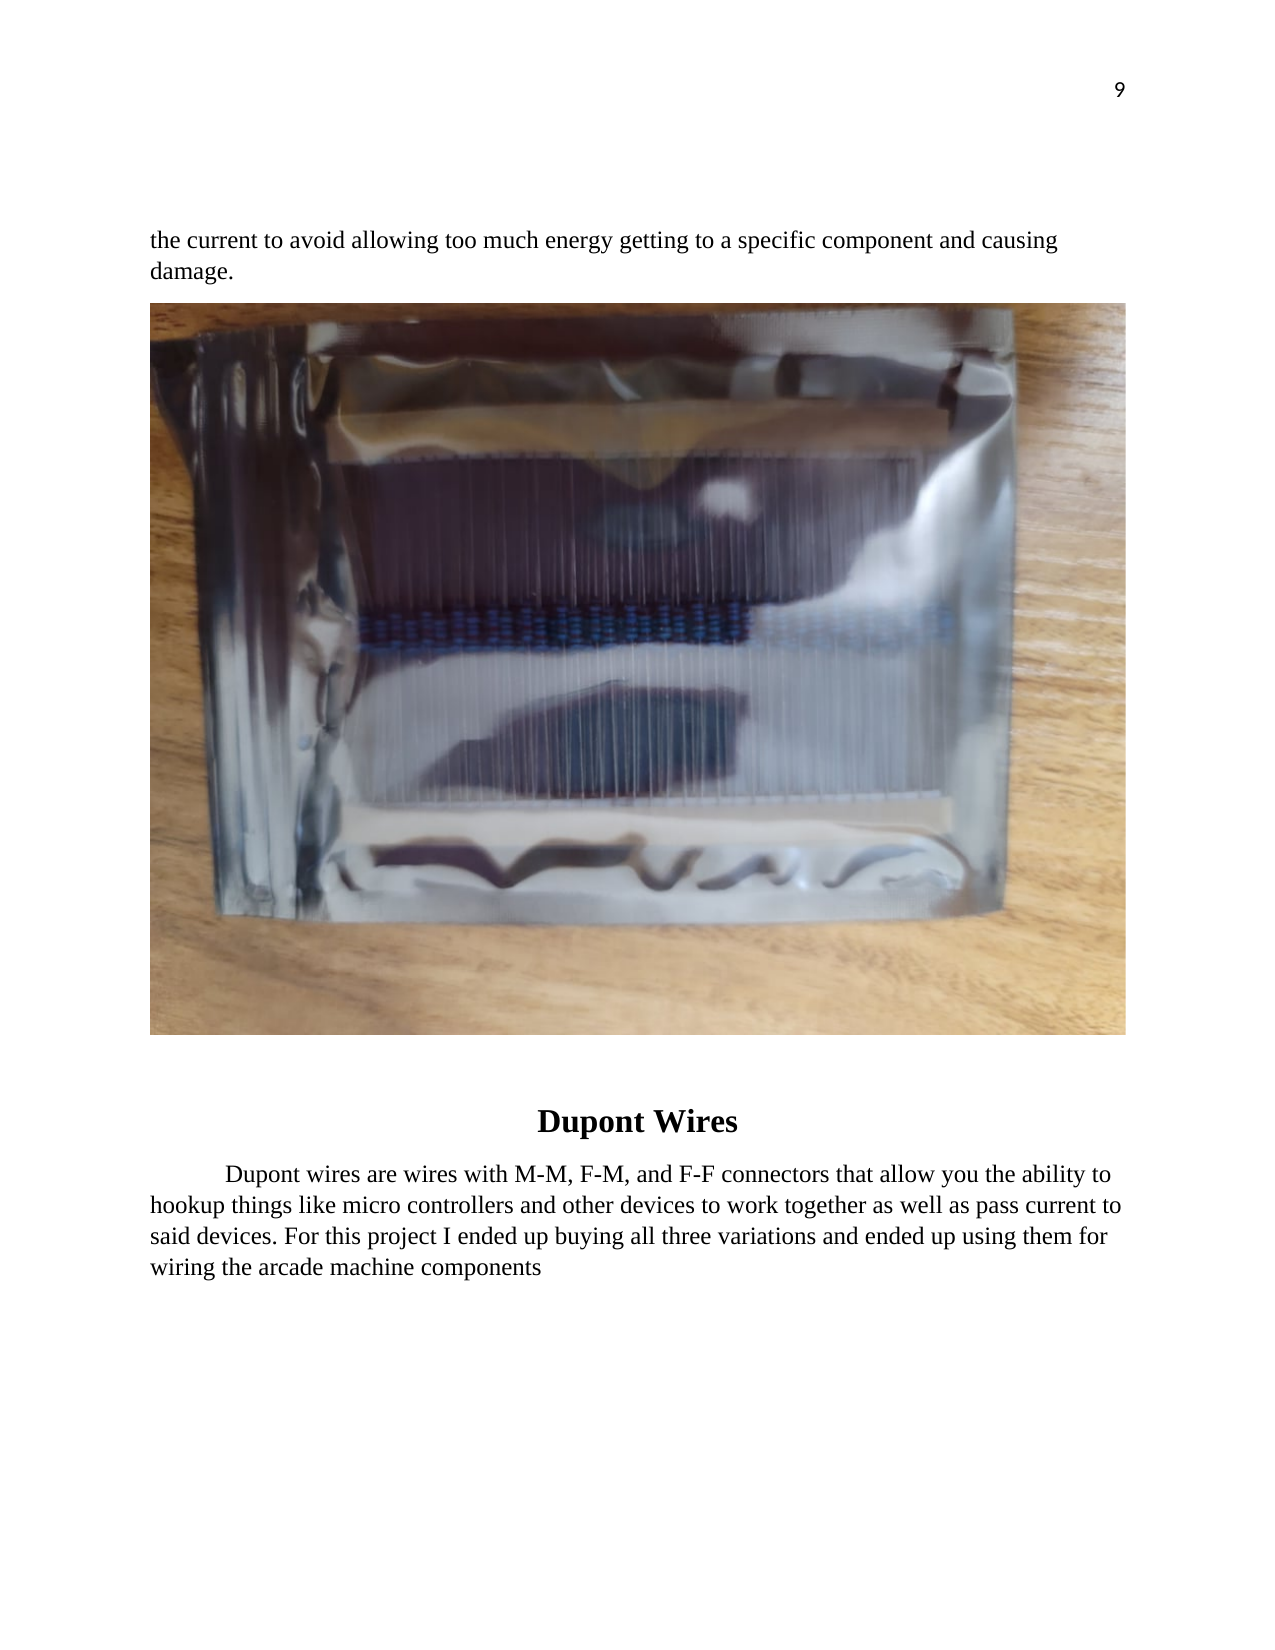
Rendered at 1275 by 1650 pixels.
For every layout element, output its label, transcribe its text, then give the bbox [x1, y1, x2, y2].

picture [150, 303, 1126, 1035]
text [150, 225, 1125, 284]
text Dupont Wires [150, 1101, 1125, 1139]
text Dupont wires are wires with M-M, F-M, and F-F connectors that allow you the ability to hookup things like micro controllers and other devices to work together as well as pass current to said devices. For this project I ended up buying all three variations and ended up using them for wiring the arcade machine components [150, 1159, 1125, 1281]
